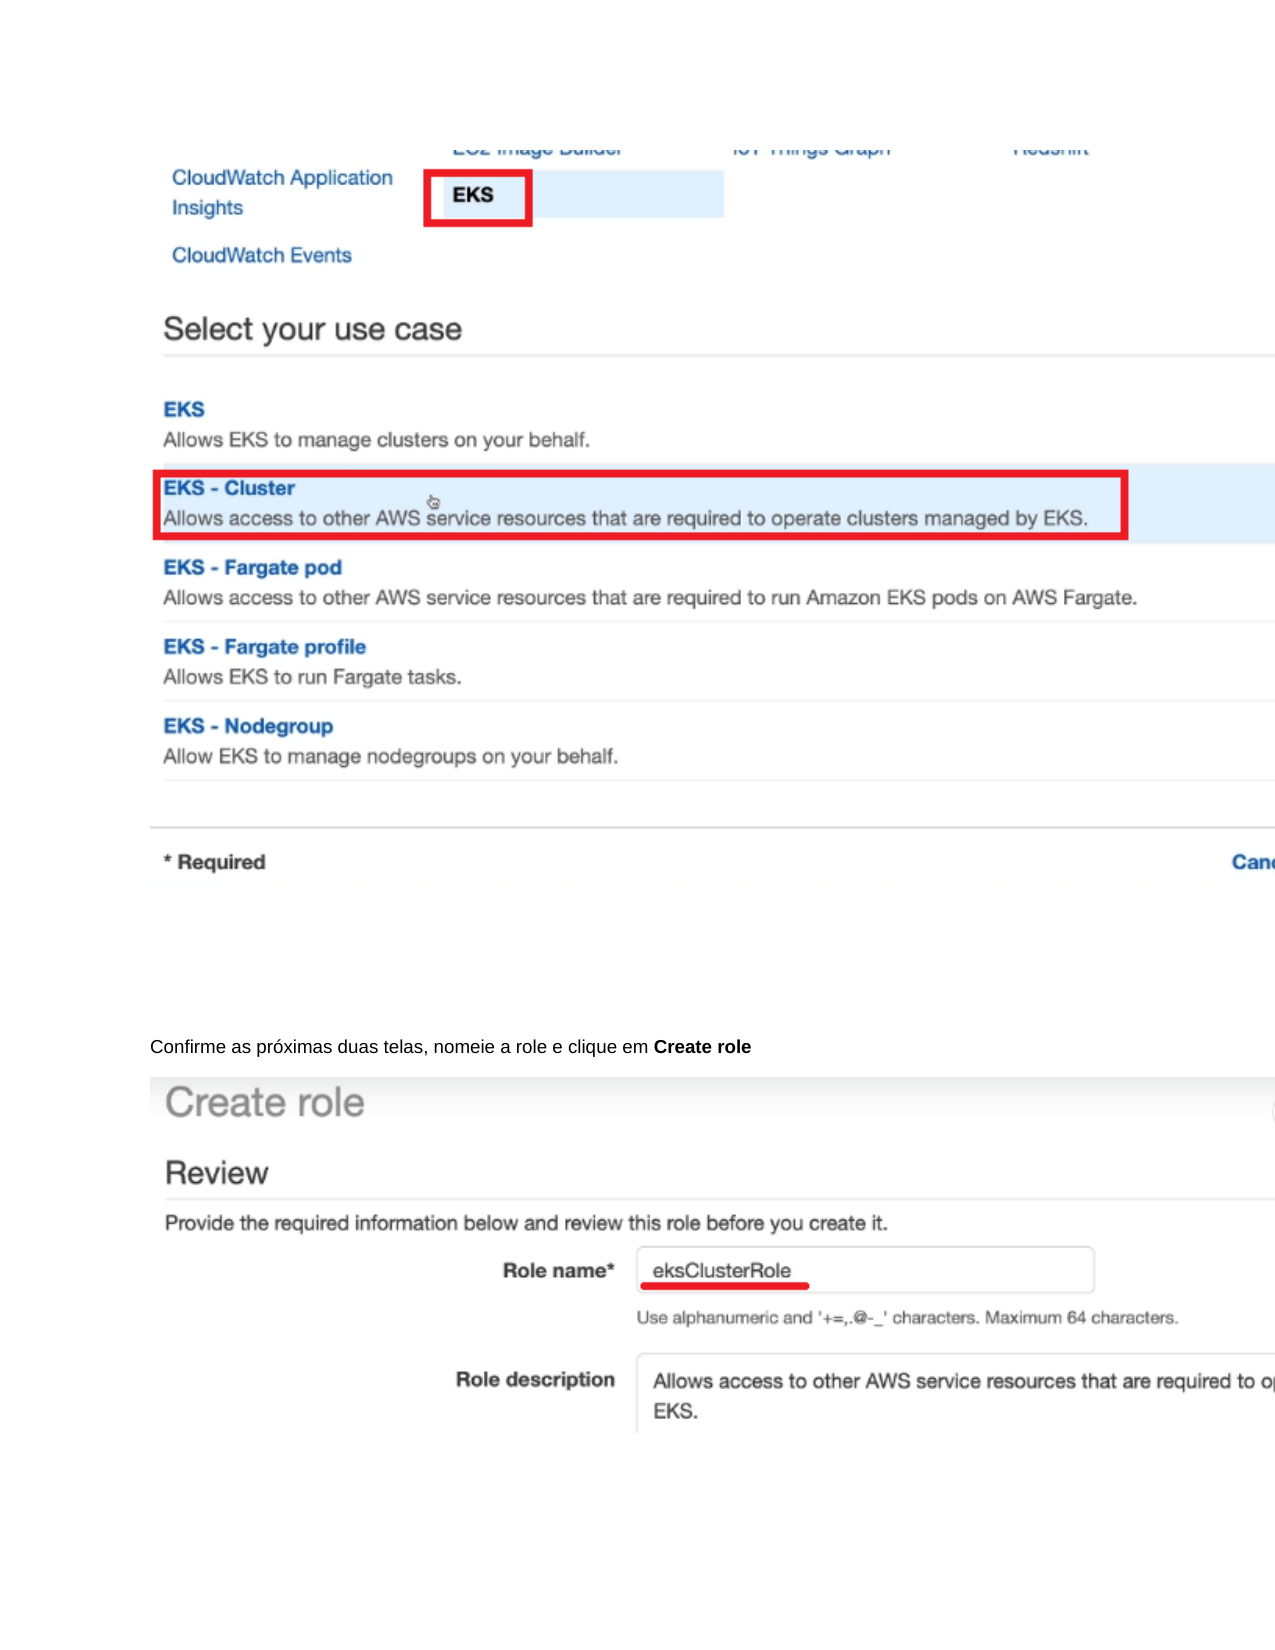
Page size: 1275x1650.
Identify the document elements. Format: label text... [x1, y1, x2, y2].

picture [150, 1077, 1275, 1433]
picture [150, 150, 1275, 888]
text Confirme as próximas duas telas, nomeie a role e clique em Create role [150, 1036, 1125, 1057]
